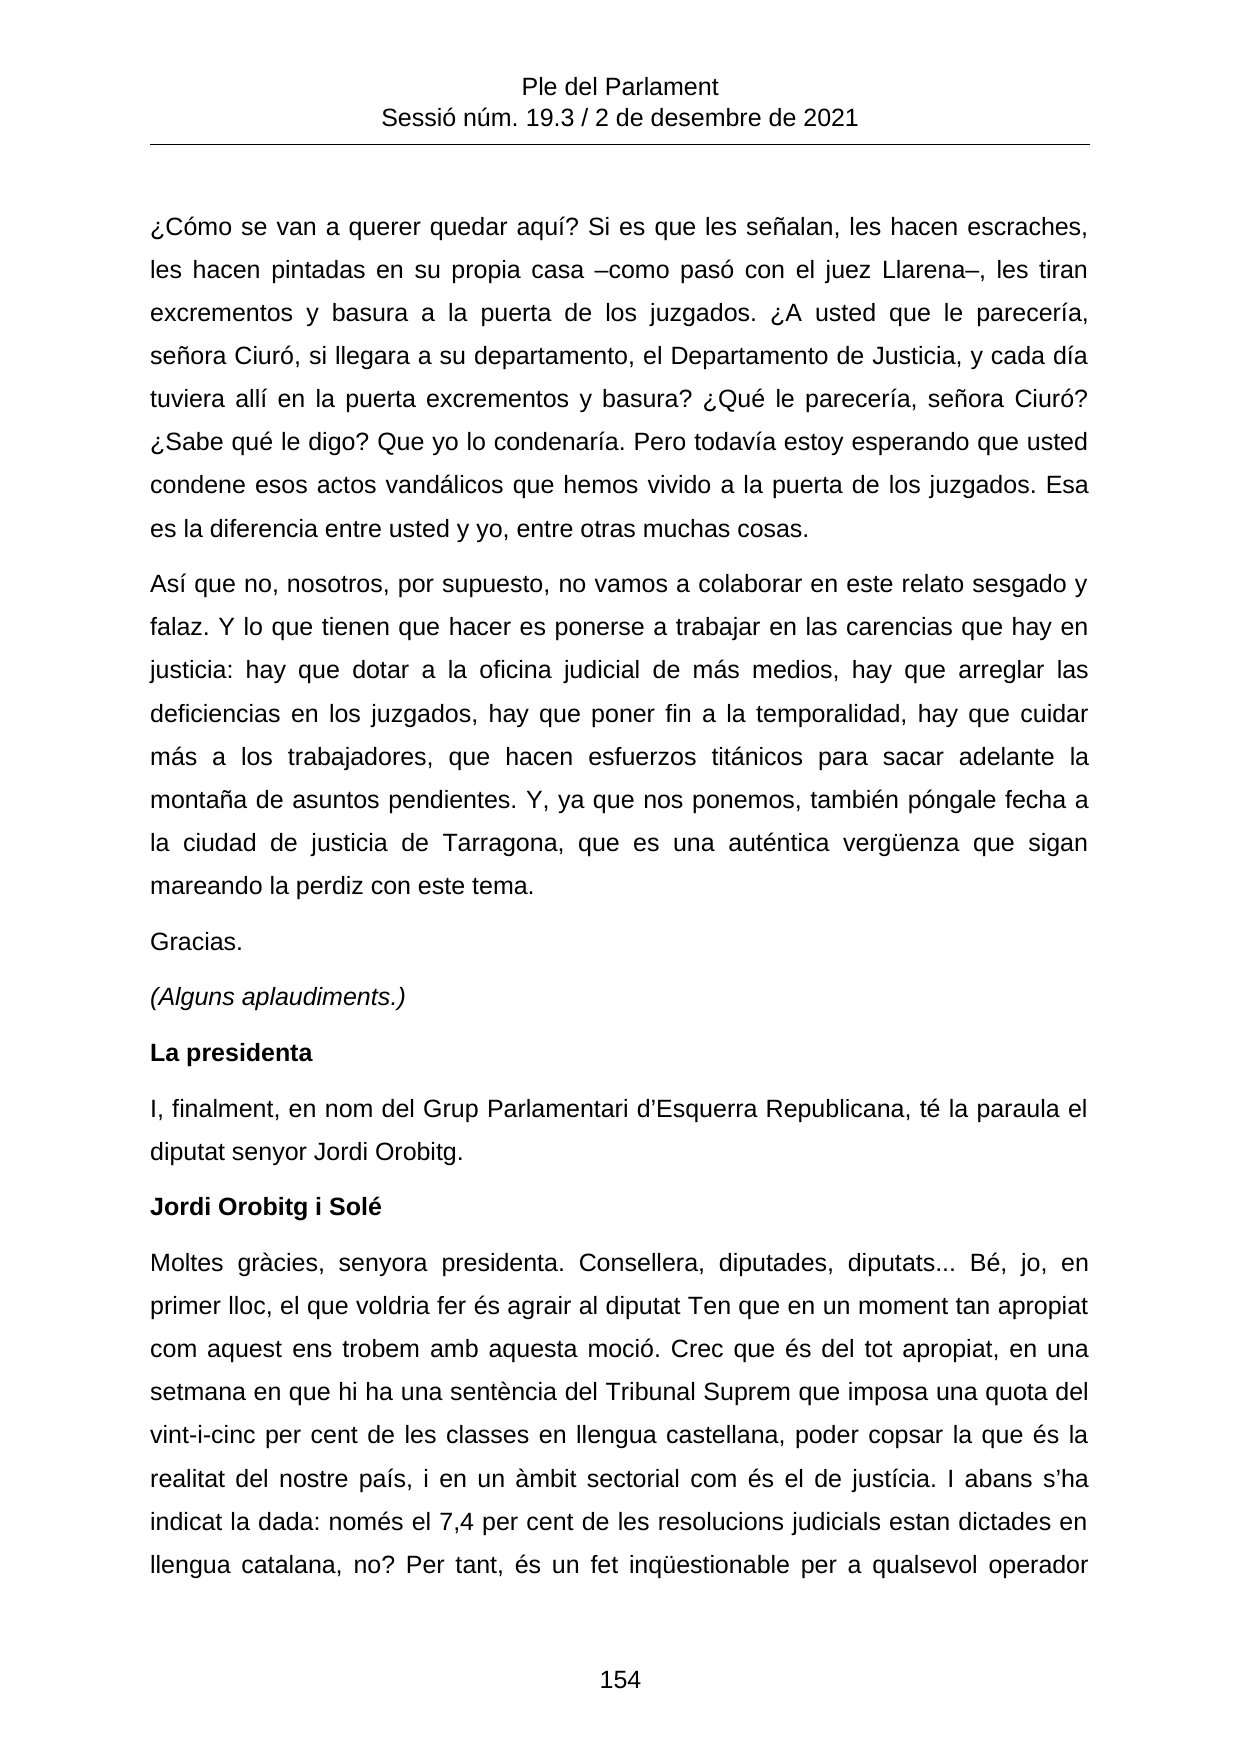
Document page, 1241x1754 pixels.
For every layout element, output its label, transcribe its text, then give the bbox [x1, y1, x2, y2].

text Gracias. [150, 927, 1090, 956]
text Jordi Orobitg i Solé [150, 1192, 1090, 1221]
text I, finalment, en nom del Grup Parlamentari d’Esquerra Republicana, té la paraula el diputat senyor Jordi Orobitg. [150, 1094, 1090, 1166]
text (Alguns aplaudiments.) [150, 982, 1090, 1011]
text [150, 1248, 1090, 1579]
text ¿Cómo se van a querer quedar aquí? Si es que les señalan, les hacen escraches, les hacen pintadas en su propia casa –como pasó con el juez Llarena–, les tiran excrementos y basura a la puerta de los juzgados. ¿A usted que le parecería, señora Ciuró, si llegara a su departamento, el Departamento de Justicia, y cada día tuviera allí en la puerta excrementos y basura? ¿Qué le parecería, señora Ciuró? ¿Sabe qué le digo? Que yo lo condenaría. Pero todavía estoy esperando que usted condene esos actos vandálicos que hemos vivido a la puerta de los juzgados. Esa es la diferencia entre usted y yo, entre otras muchas cosas. [150, 212, 1090, 542]
text La presidenta [150, 1038, 1090, 1067]
text Así que no, nosotros, por supuesto, no vamos a colaborar en este relato sesgado y falaz. Y lo que tienen que hacer es ponerse a trabajar en las carencias que hay en justicia: hay que dotar a la oficina judicial de más medios, hay que arreglar las deficiencias en los juzgados, hay que poner fin a la temporalidad, hay que cuidar más a los trabajadores, que hacen esfuerzos titánicos para sacar adelante la montaña de asuntos pendientes. Y, ya que nos ponemos, también póngale fecha a la ciudad de justicia de Tarragona, que es una auténtica vergüenza que sigan mareando la perdiz con este tema. [150, 569, 1090, 900]
